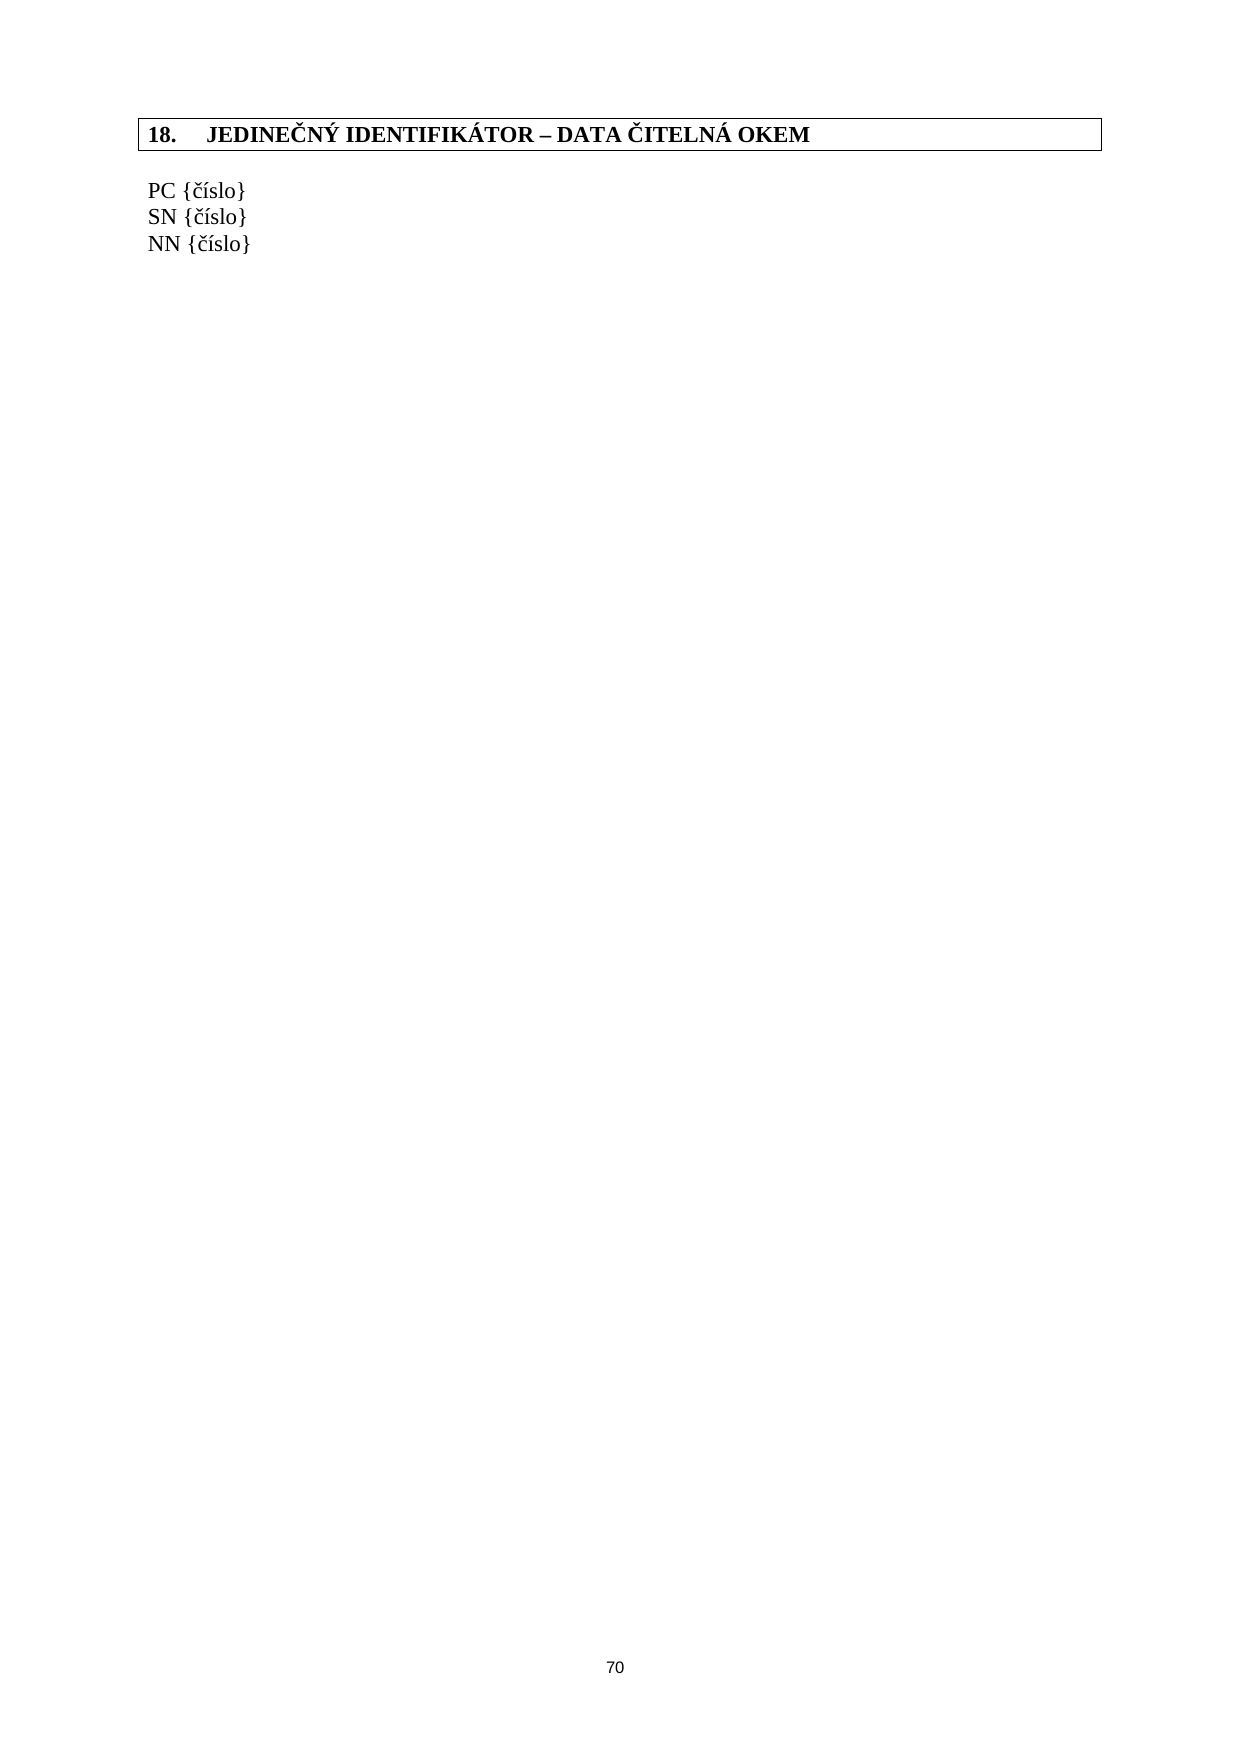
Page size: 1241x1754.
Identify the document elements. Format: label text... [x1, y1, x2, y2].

text SN {číslo} [148, 203, 1092, 230]
text NN {číslo} [148, 230, 1092, 256]
text PC {číslo} [148, 177, 1092, 203]
text 18. JEDINEČNÝ IDENTIFIKÁTOR – DATA ČITELNÁ OKEM [139, 119, 1101, 150]
